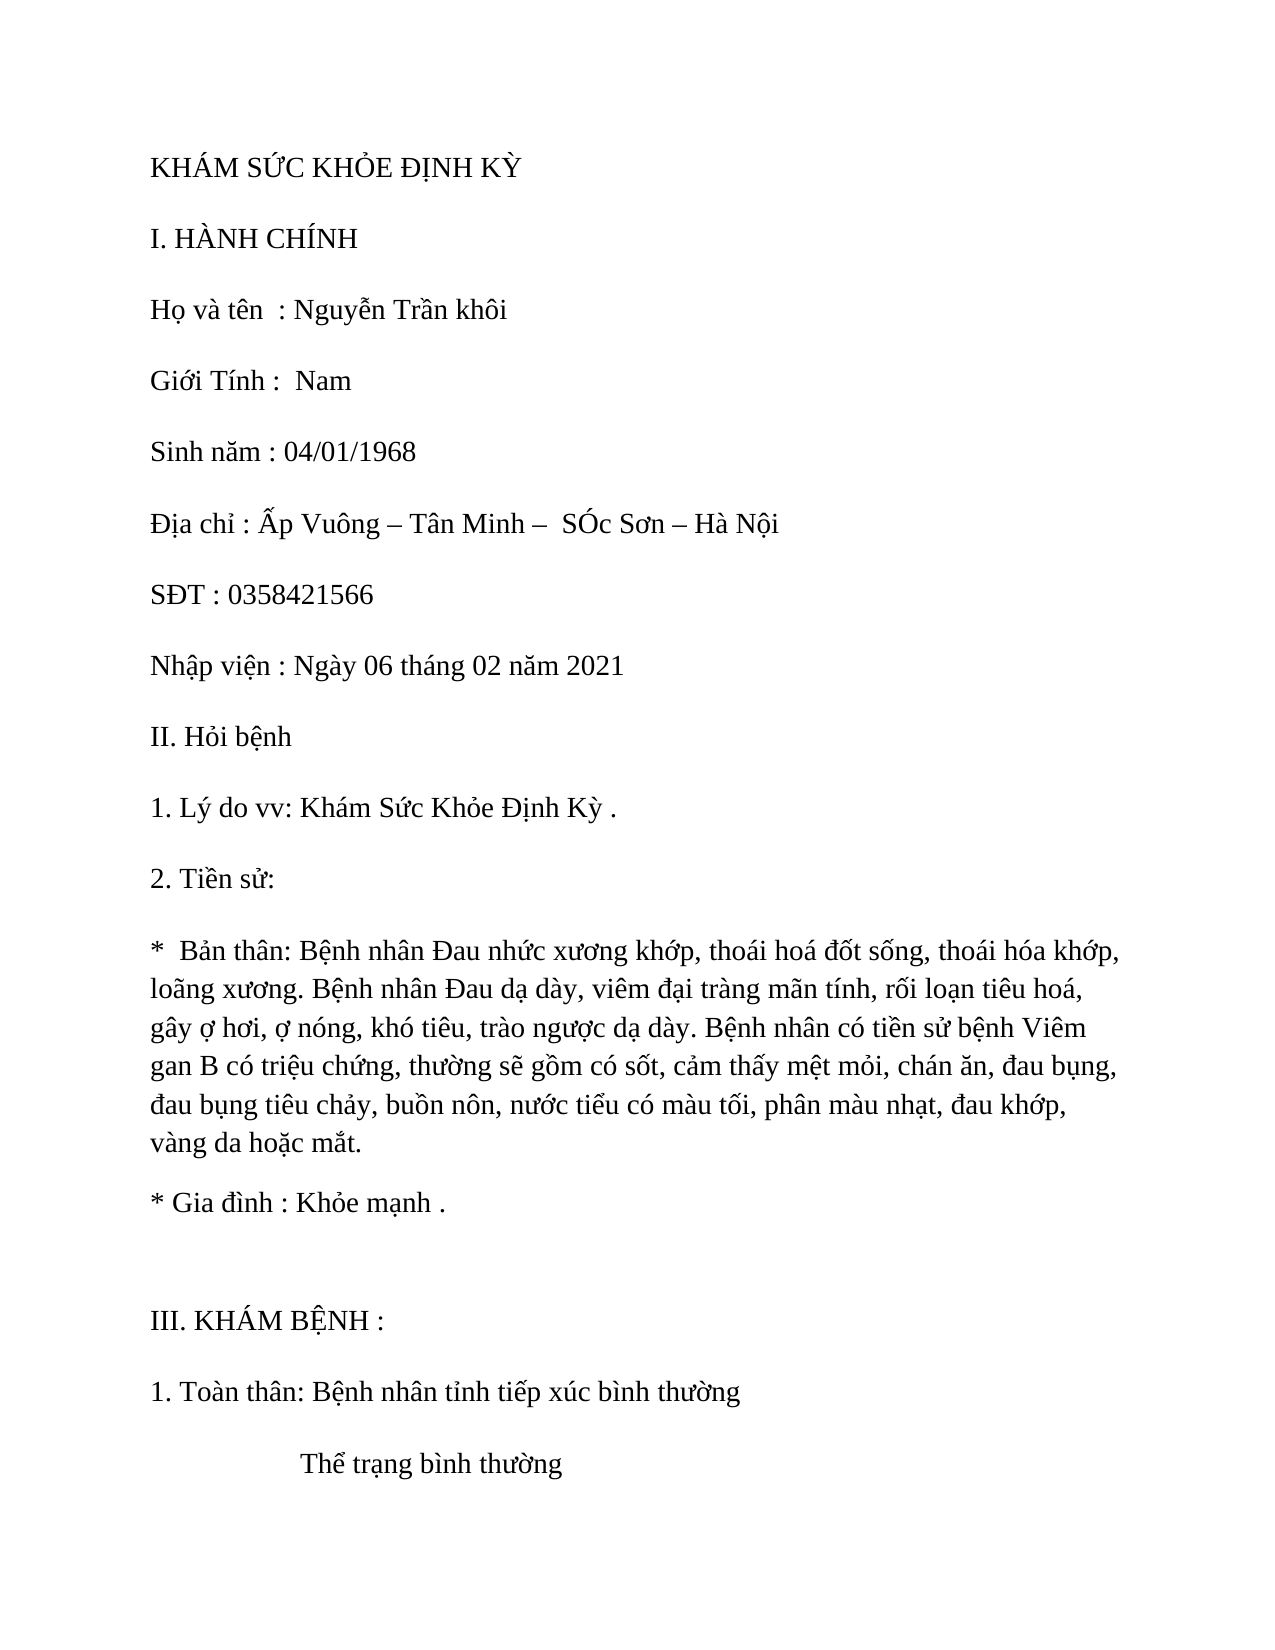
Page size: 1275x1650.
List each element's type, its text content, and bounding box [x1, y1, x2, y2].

text Nhập viện : Ngày 06 tháng 02 năm 2021 [150, 648, 1125, 682]
text KHÁM SỨC KHỎE ĐỊNH KỲ [150, 150, 1125, 183]
text I. HÀNH CHÍNH [150, 221, 1125, 255]
text 2. Tiền sử: [150, 861, 1125, 895]
text Sinh năm : 04/01/1968 [150, 434, 1125, 468]
text III. KHÁM BỆNH : [150, 1303, 1125, 1337]
text * Gia đình : Khỏe mạnh . [150, 1185, 1125, 1218]
text 1. Toàn thân: Bệnh nhân tỉnh tiếp xúc bình thường [150, 1374, 1125, 1408]
text Họ và tên : Nguyễn Trần khôi [150, 292, 1125, 326]
text Địa chỉ : Ấp Vuông – Tân Minh – SÓc Sơn – Hà Nội [150, 506, 1125, 539]
text * Bản thân: Bệnh nhân Đau nhức xương khớp, thoái hoá đốt sống, thoái hóa khớp, loãng xương. Bệnh nhân Đau dạ dày, viêm đại tràng mãn tính, rối loạn tiêu hoá, gây ợ hơi, ợ nóng, khó tiêu, trào ngược dạ dày. Bệnh nhân có tiền sử bệnh Viêm gan B có triệu chứng, thường sẽ gồm có sốt, cảm thấy mệt mỏi, chán ăn, đau bụng, đau bụng tiêu chảy, buồn nôn, nước tiểu có màu tối, phân màu nhạt, đau khớp, vàng da hoặc mắt. [150, 933, 1125, 1159]
text 1. Lý do vv: Khám Sức Khỏe Định Kỳ . [150, 790, 1125, 824]
text Thể trạng bình thường [150, 1446, 1125, 1479]
text II. Hỏi bệnh [150, 719, 1125, 753]
text Giới Tính : Nam [150, 363, 1125, 397]
text SĐT : 0358421566 [150, 577, 1125, 610]
